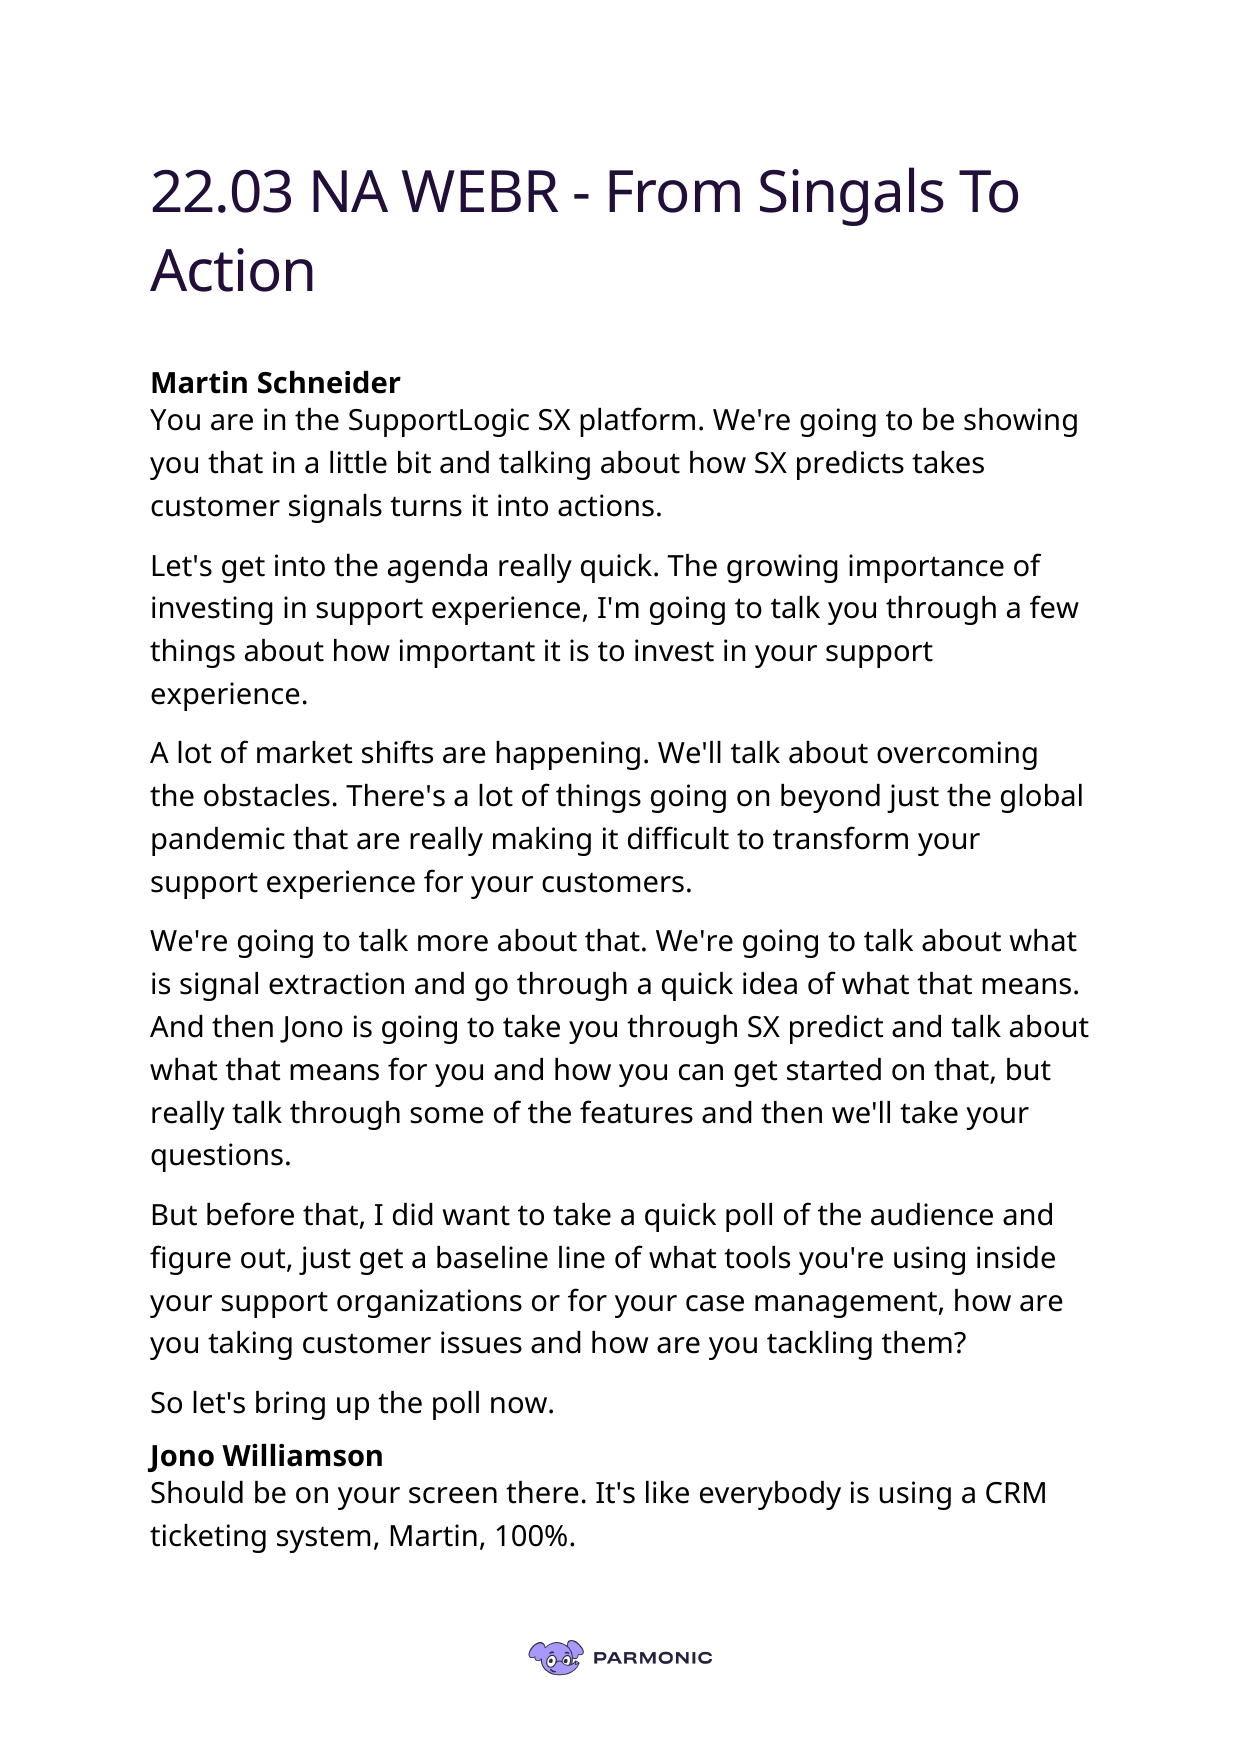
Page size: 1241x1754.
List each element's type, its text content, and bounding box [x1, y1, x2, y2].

text You are in the SupportLogic SX platform. We're going to be showing you that in a little bit and talking about how SX predicts takes customer signals turns it into actions. [150, 400, 1090, 525]
subtitle Martin Schneider [150, 368, 1090, 400]
text A lot of market shifts are happening. We'll talk about overcoming the obstacles. There's a lot of things going on beyond just the global pandemic that are really making it difficult to transform your support experience for your customers. [150, 733, 1090, 901]
text But before that, I did want to take a quick poll of the audience and figure out, just get a baseline line of what tools you're using inside your support organizations or for your case management, how are you taking customer issues and how are you tackling them? [150, 1194, 1090, 1362]
text Should be on your screen there. It's like everybody is using a CRM ticketing system, Martin, 100%. [150, 1473, 1090, 1555]
text Let's get into the agenda really quick. The growing importance of investing in support experience, I'm going to talk you through a few things about how important it is to invest in your support experience. [150, 545, 1090, 713]
title 22.03 NA WEBR - From Singals To Action [150, 150, 1090, 309]
subtitle Jono Williamson [150, 1442, 1090, 1473]
picture [517, 1634, 723, 1681]
text We're going to talk more about that. We're going to talk about what is signal extraction and go through a quick idea of what that means. And then Jono is going to take you through SX predict and talk about what that means for you and how you can get started on that, but really talk through some of the features and then we'll take your questions. [150, 921, 1090, 1174]
text So let's bring up the poll now. [150, 1382, 1090, 1422]
